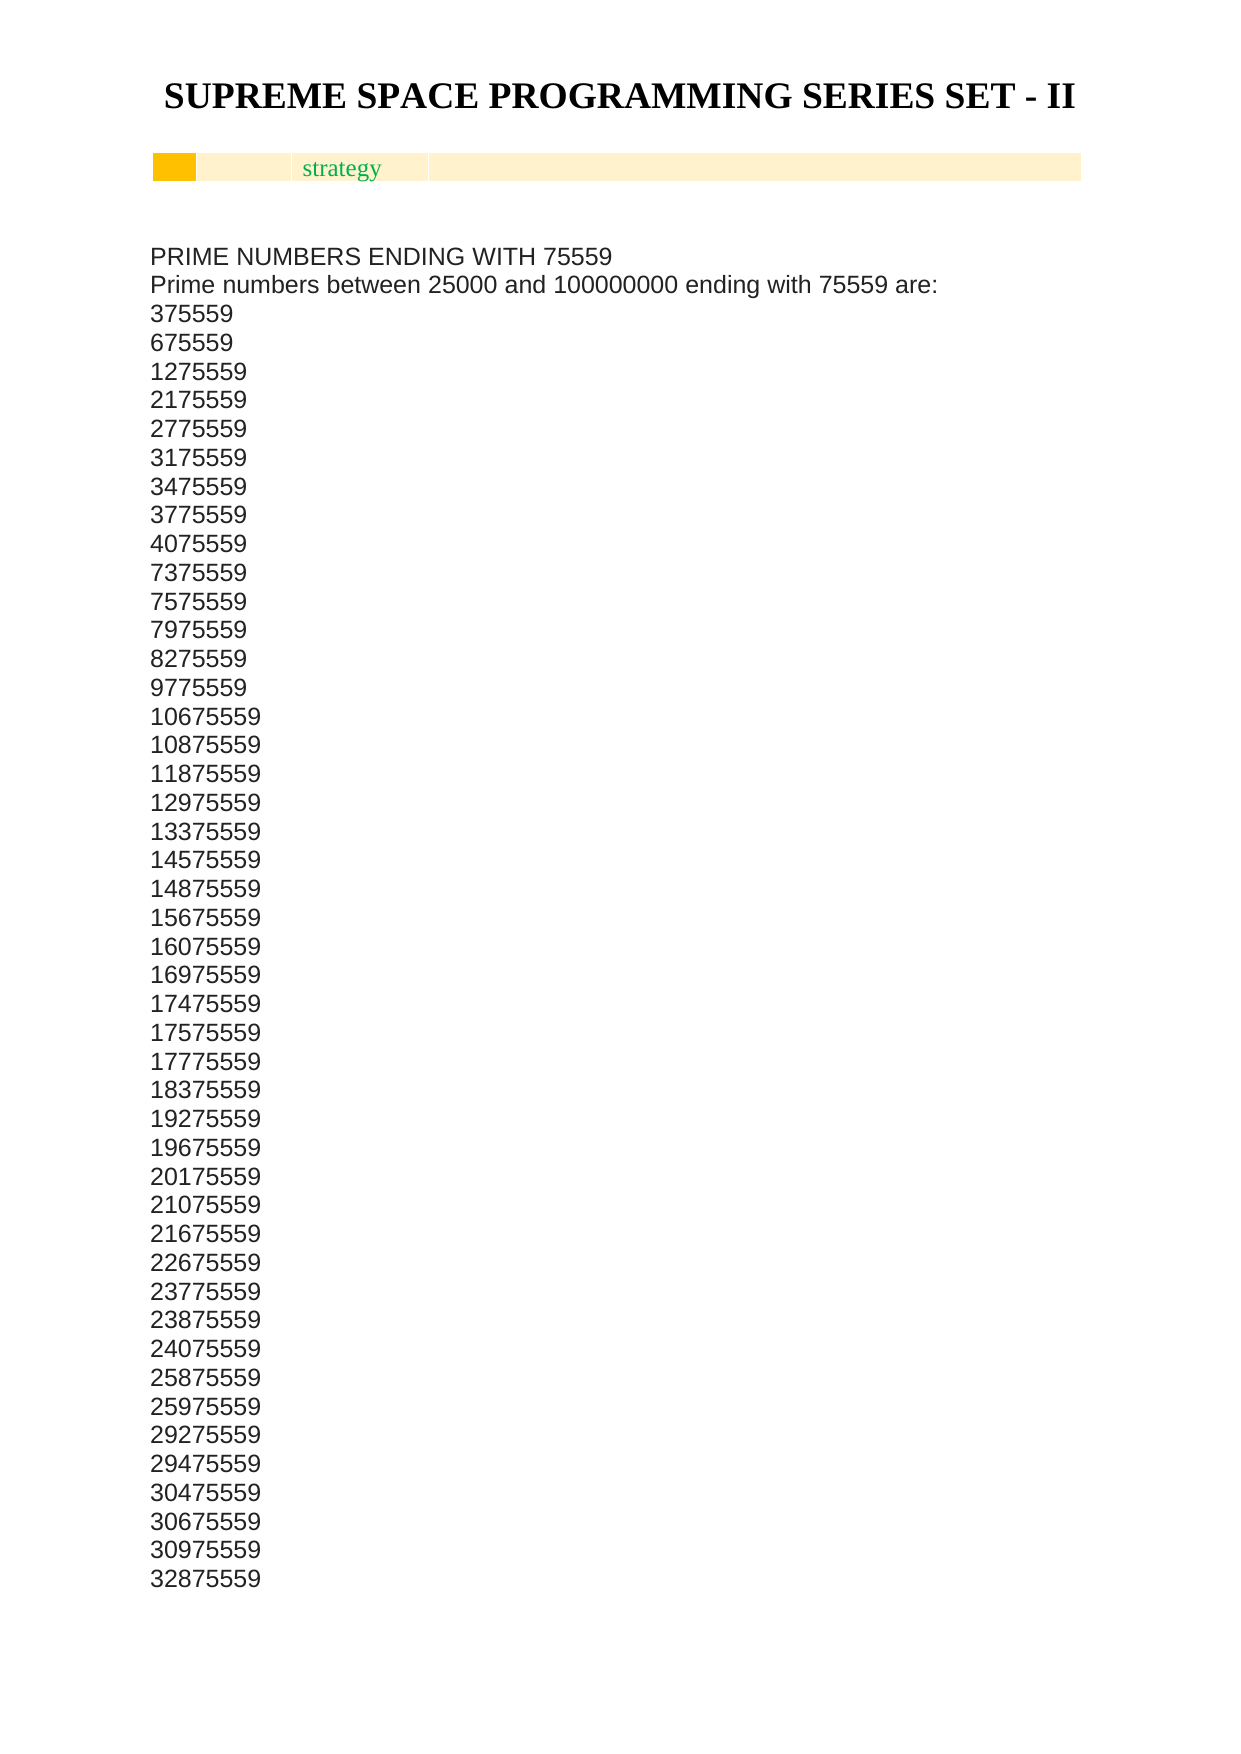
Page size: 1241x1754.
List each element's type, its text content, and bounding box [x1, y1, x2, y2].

text 3175559 [150, 443, 1090, 472]
text 2175559 [150, 385, 1090, 414]
text 3775559 [150, 500, 1090, 529]
text 15675559 [150, 903, 1090, 932]
text 32875559 [150, 1564, 1090, 1593]
text 16975559 [150, 960, 1090, 989]
text 7375559 [150, 558, 1090, 587]
text 16075559 [150, 932, 1090, 960]
text 675559 [150, 328, 1090, 357]
text 21075559 [150, 1190, 1090, 1219]
text 11875559 [150, 759, 1090, 788]
text PRIME NUMBERS ENDING WITH 75559 [150, 242, 1090, 270]
text 23775559 [150, 1277, 1090, 1305]
text 22675559 [150, 1248, 1090, 1277]
text 8275559 [150, 644, 1090, 673]
text 30675559 [150, 1507, 1090, 1535]
text 7575559 [150, 587, 1090, 615]
text 21675559 [150, 1219, 1090, 1248]
text 14575559 [150, 845, 1090, 874]
text 18375559 [150, 1075, 1090, 1104]
text 17475559 [150, 989, 1090, 1018]
text 7975559 [150, 615, 1090, 644]
text 10875559 [150, 730, 1090, 759]
text 13375559 [150, 817, 1090, 845]
text 375559 [150, 299, 1090, 328]
text 2775559 [150, 414, 1090, 443]
text Prime numbers between 25000 and 100000000 ending with 75559 are: [150, 270, 1090, 299]
text 25875559 [150, 1363, 1090, 1392]
text 30975559 [150, 1535, 1090, 1564]
text 4075559 [150, 529, 1090, 558]
text 17575559 [150, 1018, 1090, 1047]
text 29275559 [150, 1420, 1090, 1449]
text 14875559 [150, 874, 1090, 903]
text 23875559 [150, 1305, 1090, 1334]
text 9775559 [150, 673, 1090, 702]
text 12975559 [150, 788, 1090, 817]
text 19675559 [150, 1133, 1090, 1162]
text 17775559 [150, 1047, 1090, 1075]
text 30475559 [150, 1478, 1090, 1507]
text 25975559 [150, 1392, 1090, 1420]
text 20175559 [150, 1162, 1090, 1190]
text 3475559 [150, 472, 1090, 500]
text 1275559 [150, 357, 1090, 385]
text 24075559 [150, 1334, 1090, 1363]
text 19275559 [150, 1104, 1090, 1133]
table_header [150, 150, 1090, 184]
text 10675559 [150, 702, 1090, 730]
text 29475559 [150, 1449, 1090, 1478]
